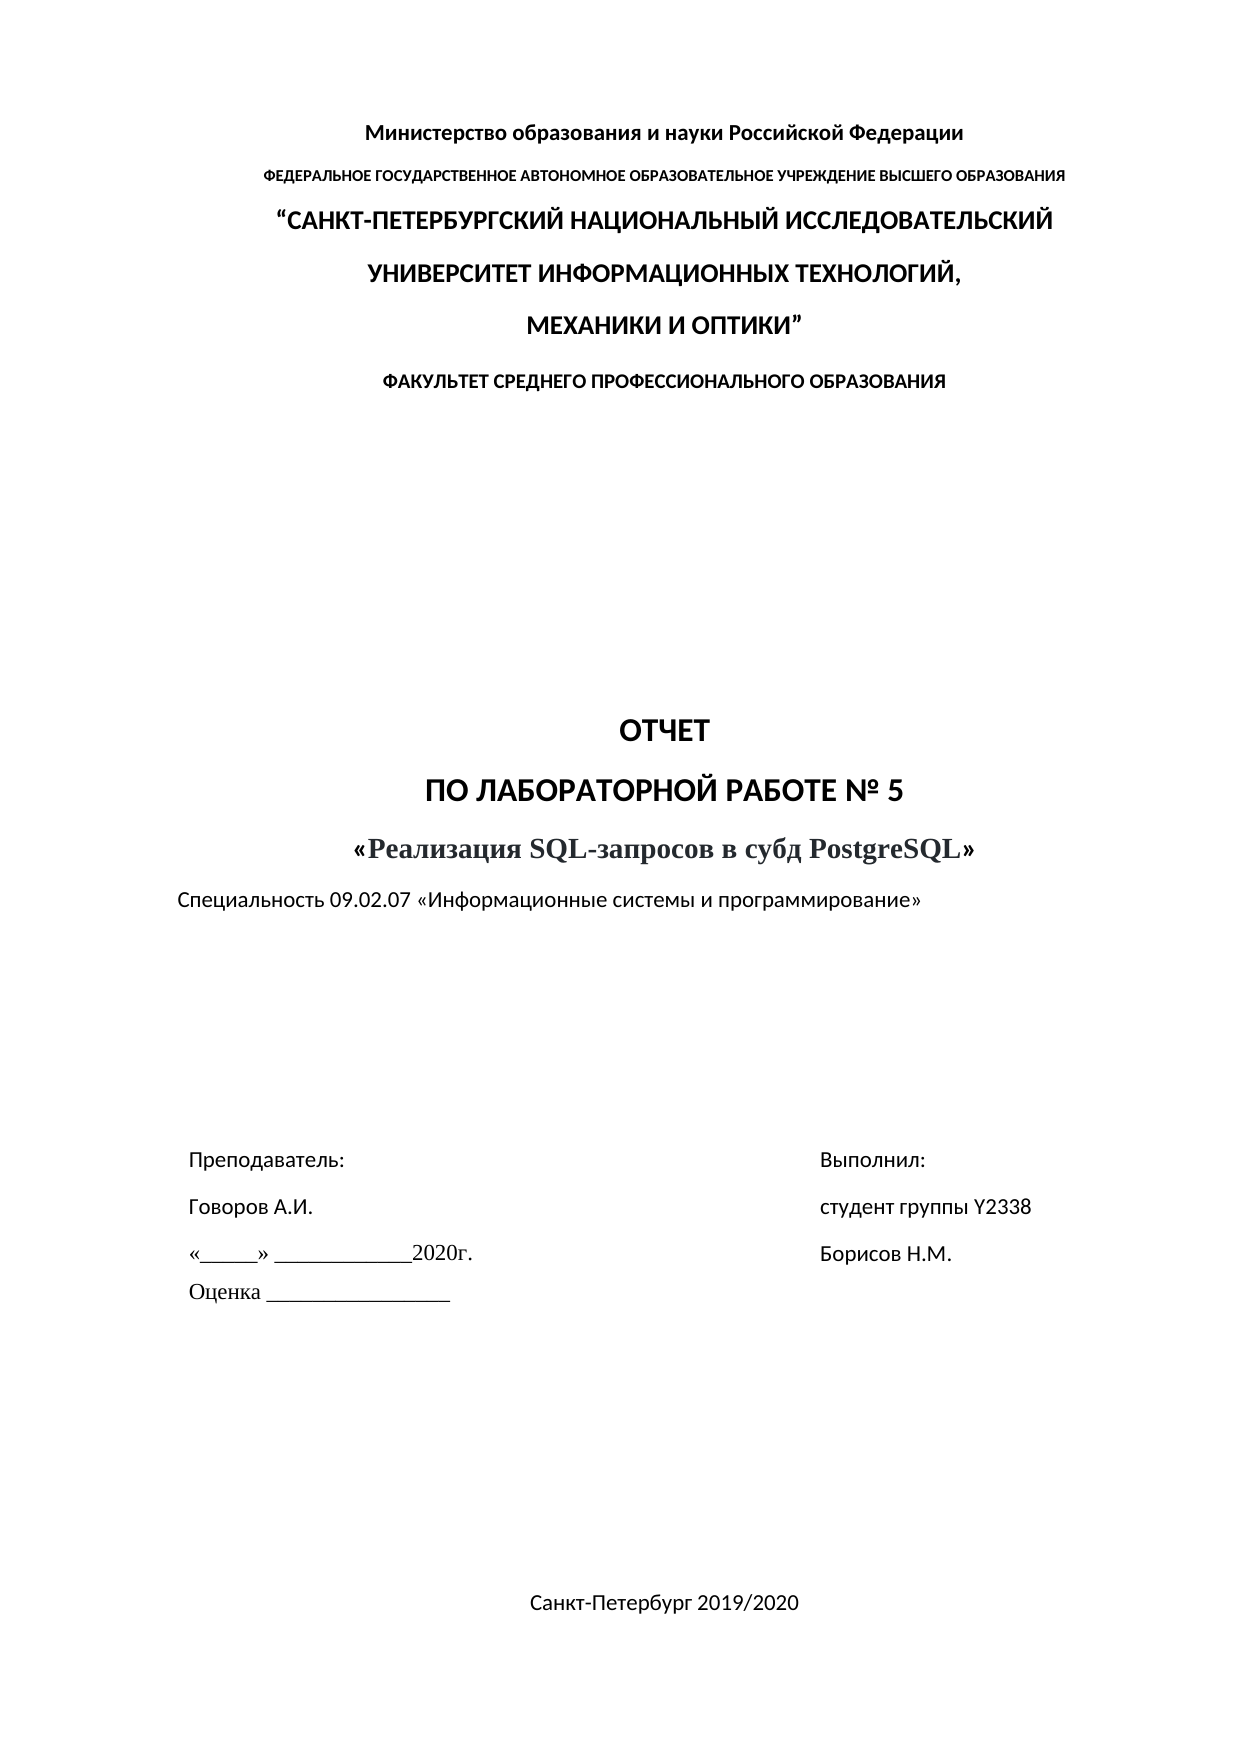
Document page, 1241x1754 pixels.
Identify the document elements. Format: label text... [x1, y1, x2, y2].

table_header Преподаватель: Говоров А.И. «_____» ____________2020г. Оценка ________________ [177, 979, 809, 1380]
text УНИВЕРСИТЕТ ИНФОРМАЦИОННЫХ ТЕХНОЛОГИЙ, [177, 256, 1152, 289]
text федеральное государственное автономное образовательное учреждение высшего образования [177, 165, 1152, 185]
text “САНКТ-ПЕТЕРБУРГСКИЙ НАЦИОНАЛЬНЫЙ ИССЛЕДОВАТЕЛЬСКИЙ [177, 203, 1152, 237]
text МЕХАНИКИ И ОПТИКИ” [177, 308, 1152, 341]
text Специальность 09.02.07 «Информационные системы и программирование» [177, 885, 1152, 913]
table_header Выполнил: студент группы Y2338 Борисов Н.М. [809, 979, 1196, 1380]
text Санкт-Петербург 2019/2020 [177, 1588, 1152, 1616]
text ФАКУЛЬТЕТ СРЕДНЕГО ПРОФЕССИОНАЛЬНОГО ОБРАЗОВАНИЯ [177, 369, 1152, 394]
text ОТЧЕТ [177, 709, 1152, 749]
text Министерство образования и науки Российской Федерации [177, 118, 1152, 146]
text «Реализация SQL-запросов в субд PostgreSQL» [177, 830, 1152, 866]
text по Лабораторной работе № 5 [177, 769, 1152, 810]
